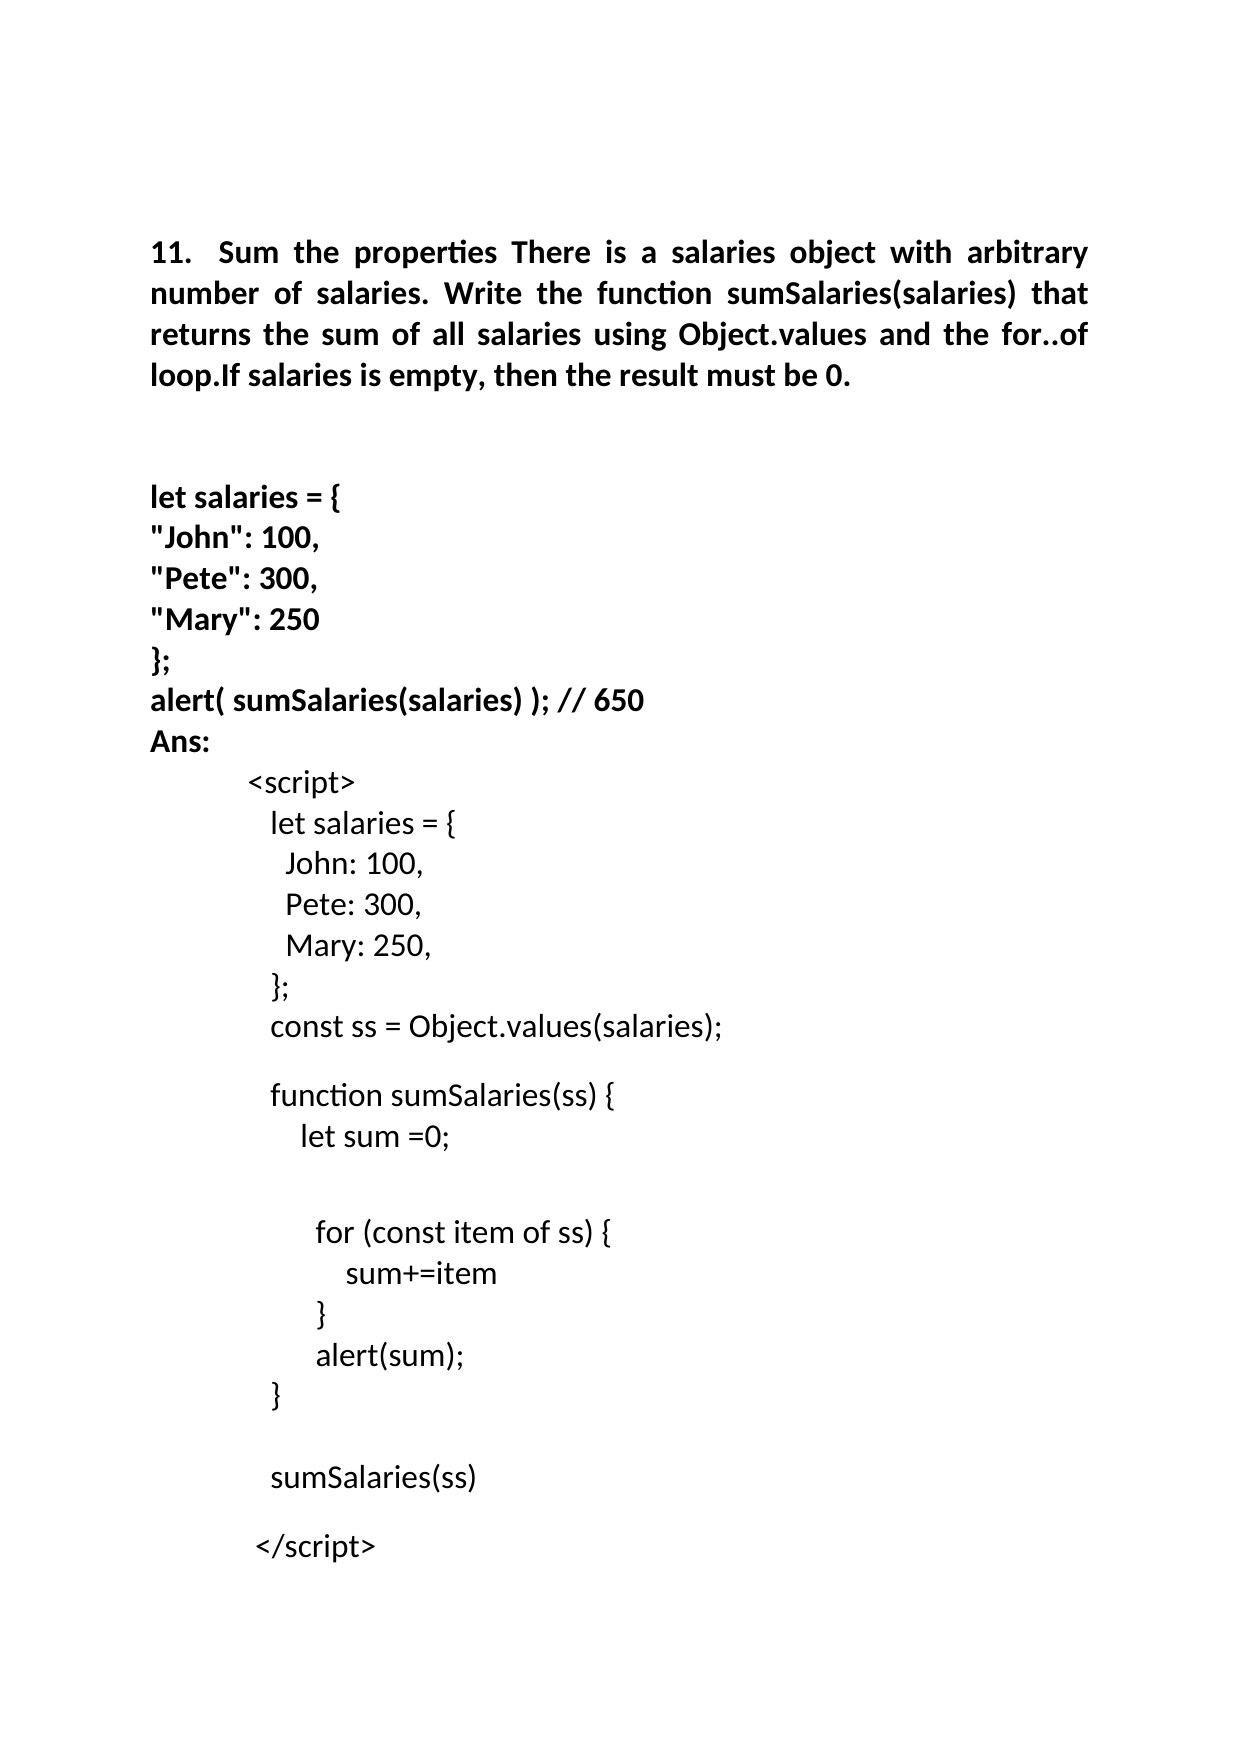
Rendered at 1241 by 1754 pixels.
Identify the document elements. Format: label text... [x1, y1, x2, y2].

text let salaries = { [150, 476, 1090, 517]
text "John": 100, [150, 517, 1090, 557]
list } [225, 1293, 1090, 1334]
text "Mary": 250 [150, 598, 1090, 639]
list const ss = Object.values(salaries); [225, 1005, 1090, 1046]
list let salaries = { [225, 802, 1090, 842]
list } [225, 1374, 1090, 1415]
list John: 100, [225, 842, 1090, 883]
text 11. Sum the properties There is a salaries object with arbitrary number of salaries. Write the function sumSalaries(salaries) that returns the sum of all salaries using Object.values and the for..of loop.If salaries is empty, then the result must be 0. [150, 231, 1090, 394]
list for (const item of ss) { [225, 1212, 1090, 1252]
list let sum =0; [225, 1115, 1090, 1156]
text "Pete": 300, [150, 557, 1090, 598]
list Pete: 300, [225, 883, 1090, 924]
list function sumSalaries(ss) { [225, 1074, 1090, 1115]
text alert( sumSalaries(salaries) ); // 650 [150, 679, 1090, 720]
list Mary: 250, [225, 924, 1090, 964]
list sum+=item [225, 1252, 1090, 1293]
list alert(sum); [225, 1334, 1090, 1374]
list <script> [225, 761, 1090, 802]
list </script> [225, 1525, 1090, 1565]
text Ans: [150, 720, 1090, 761]
list sumSalaries(ss) [225, 1456, 1090, 1497]
text }; [150, 639, 1090, 679]
list }; [225, 964, 1090, 1005]
